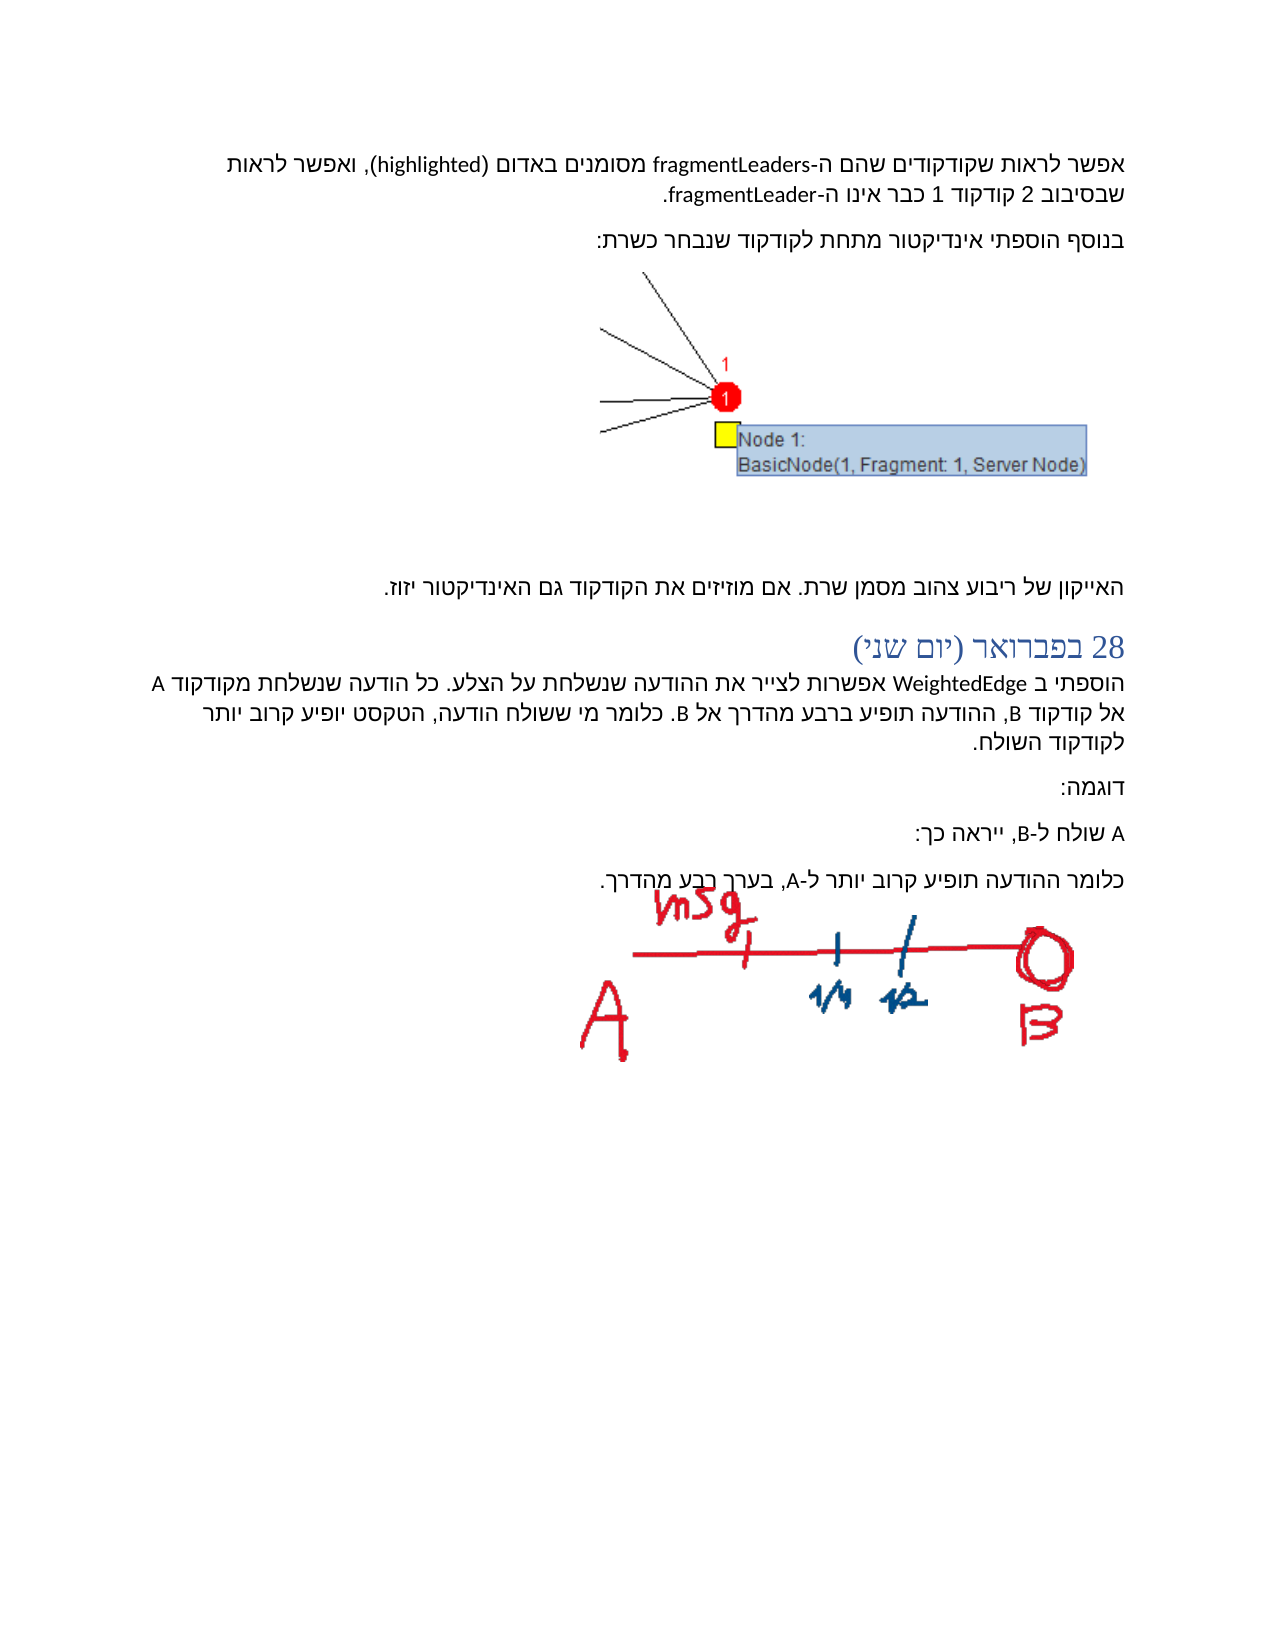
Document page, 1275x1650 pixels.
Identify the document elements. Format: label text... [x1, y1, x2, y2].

text הוספתי ב WeightedEdge אפשרות לצייר את ההודעה שנשלחת על הצלע. כל הודעה שנשלחת מקודקוד A אל קודקוד B, ההודעה תופיע ברבע מהדרך אל B. כלומר מי ששולח הודעה, הטקסט יופיע קרוב יותר לקודקוד השולח. [150, 669, 1125, 755]
text דוגמה: [150, 774, 1125, 800]
text כלומר ההודעה תופיע קרוב יותר ל-A, בערך רבע מהדרך. [150, 866, 1125, 894]
text בנוסף הוספתי אינדיקטור מתחת לקודקוד שנבחר כשרת: [150, 227, 1125, 253]
text A שולח ל-B, ייראה כך: [150, 819, 1125, 847]
text האייקון של ריבוע צהוב מסמן שרת. אם מוזיזים את הקודקוד גם האינדיקטור יזוז. [150, 574, 1125, 600]
picture [599, 272, 1125, 555]
subtitle 28 בפברואר (יום שני) [150, 627, 1125, 666]
picture [580, 887, 1074, 1062]
text אפשר לראות שקודקודים שהם ה-fragmentLeaders מסומנים באדום (highlighted), ואפשר לראות שבסיבוב 2 קודקוד 1 כבר אינו ה-fragmentLeader. [150, 150, 1125, 208]
